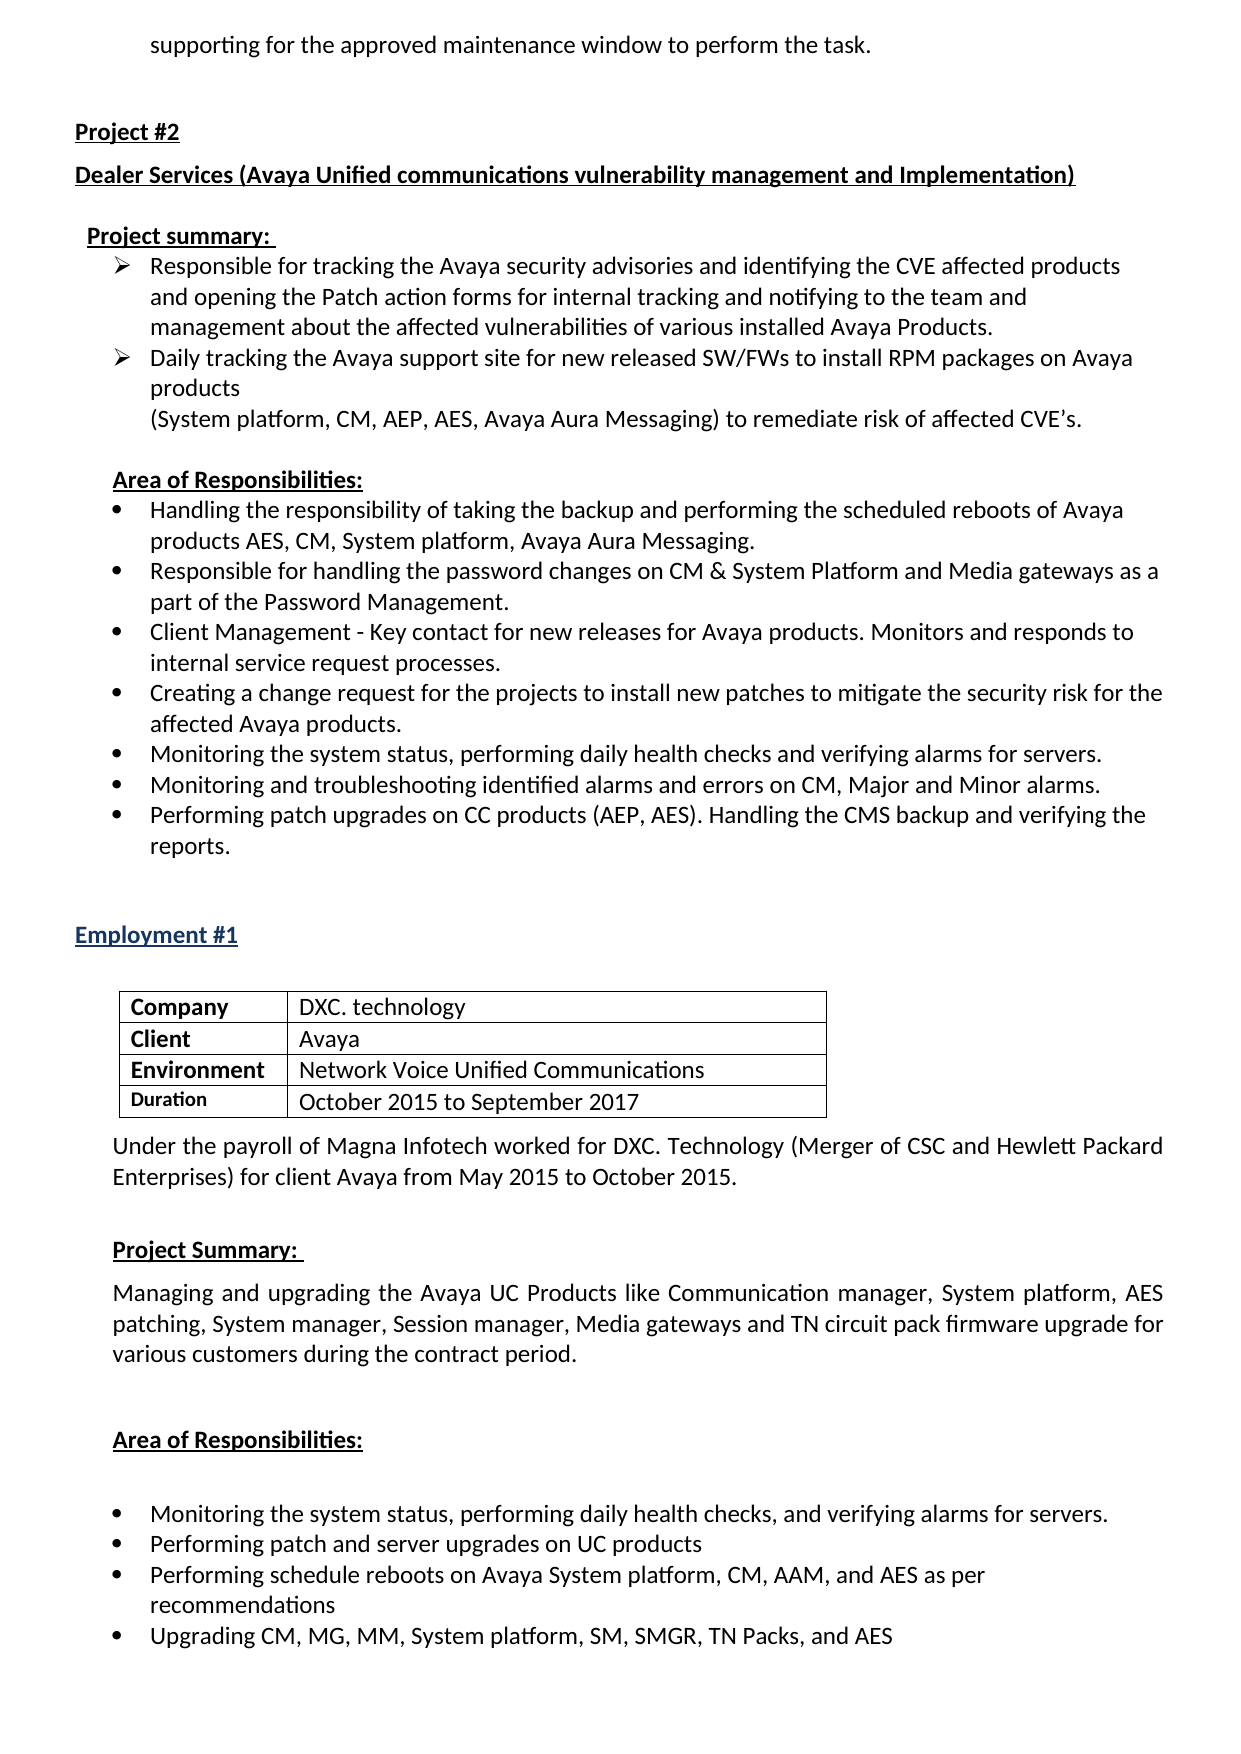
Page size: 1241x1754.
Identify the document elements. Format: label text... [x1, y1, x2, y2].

table_cell Duration [120, 1086, 287, 1117]
list Responsible for handling the password changes on CM & System Platform and Media gateways as a part of the Password Management. [112, 556, 1165, 617]
text Area of Responsibilities: [75, 1424, 1165, 1455]
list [112, 30, 1165, 60]
table_cell Client [120, 1023, 287, 1054]
text Dealer Services (Avaya Unified communications vulnerability management and Implementation) [75, 159, 1165, 189]
text Under the payroll of Magna Infotech worked for DXC. Technology (Merger of CSC and Hewlett Packard Enterprises) for client Avaya from May 2015 to October 2015. [112, 1130, 1165, 1191]
table_header DXC. technology [288, 992, 826, 1022]
list Performing schedule reboots on Avaya System platform, CM, AAM, and AES as per recommendations [112, 1559, 1165, 1620]
text Project Summary: [75, 1234, 1165, 1265]
title Employment #1 [75, 916, 1165, 949]
text Project summary: [75, 220, 1165, 250]
list Performing patch upgrades on CC products (AEP, AES). Handling the CMS backup and verifying the reports. [112, 800, 1165, 861]
list Creating a change request for the projects to install new patches to mitigate the security risk for the affected Avaya products. [112, 678, 1165, 739]
list Client Management - Key contact for new releases for Avaya products. Monitors and responds to internal service request processes. [112, 617, 1165, 678]
list Handling the responsibility of taking the backup and performing the scheduled reboots of Avaya products AES, CM, System platform, Avaya Aura Messaging. [112, 494, 1165, 556]
text Area of Responsibilities: [112, 464, 1165, 494]
text Managing and upgrading the Avaya UC Products like Communication manager, System platform, AES patching, System manager, Session manager, Media gateways and TN circuit pack firmware upgrade for various customers during the contract period. [112, 1277, 1165, 1369]
list Monitoring and troubleshooting identified alarms and errors on CM, Major and Minor alarms. [112, 769, 1165, 800]
list Upgrading CM, MG, MM, System platform, SM, SMGR, TN Packs, and AES [112, 1620, 1165, 1651]
list Responsible for tracking the Avaya security advisories and identifying the CVE affected products and opening the Patch action forms for internal tracking and notifying to the team and management about the affected vulnerabilities of various installed Avaya Products. [112, 250, 1165, 342]
list Daily tracking the Avaya support site for new released SW/FWs to install RPM packages on Avaya products [112, 342, 1165, 403]
list (System platform, CM, AEP, AES, Avaya Aura Messaging) to remediate risk of affected CVE’s. [150, 403, 1165, 433]
list Monitoring the system status, performing daily health checks and verifying alarms for servers. [112, 739, 1165, 769]
table_cell Environment [120, 1055, 287, 1085]
list Monitoring the system status, performing daily health checks, and verifying alarms for servers. [112, 1498, 1165, 1528]
table_header Company [120, 992, 287, 1022]
text Project #2 [75, 116, 1165, 146]
table_cell Avaya [288, 1023, 826, 1054]
table_cell Network Voice Unified Communications [288, 1055, 826, 1085]
table_cell October 2015 to September 2017 [288, 1086, 826, 1117]
list Performing patch and server upgrades on UC products [112, 1528, 1165, 1559]
